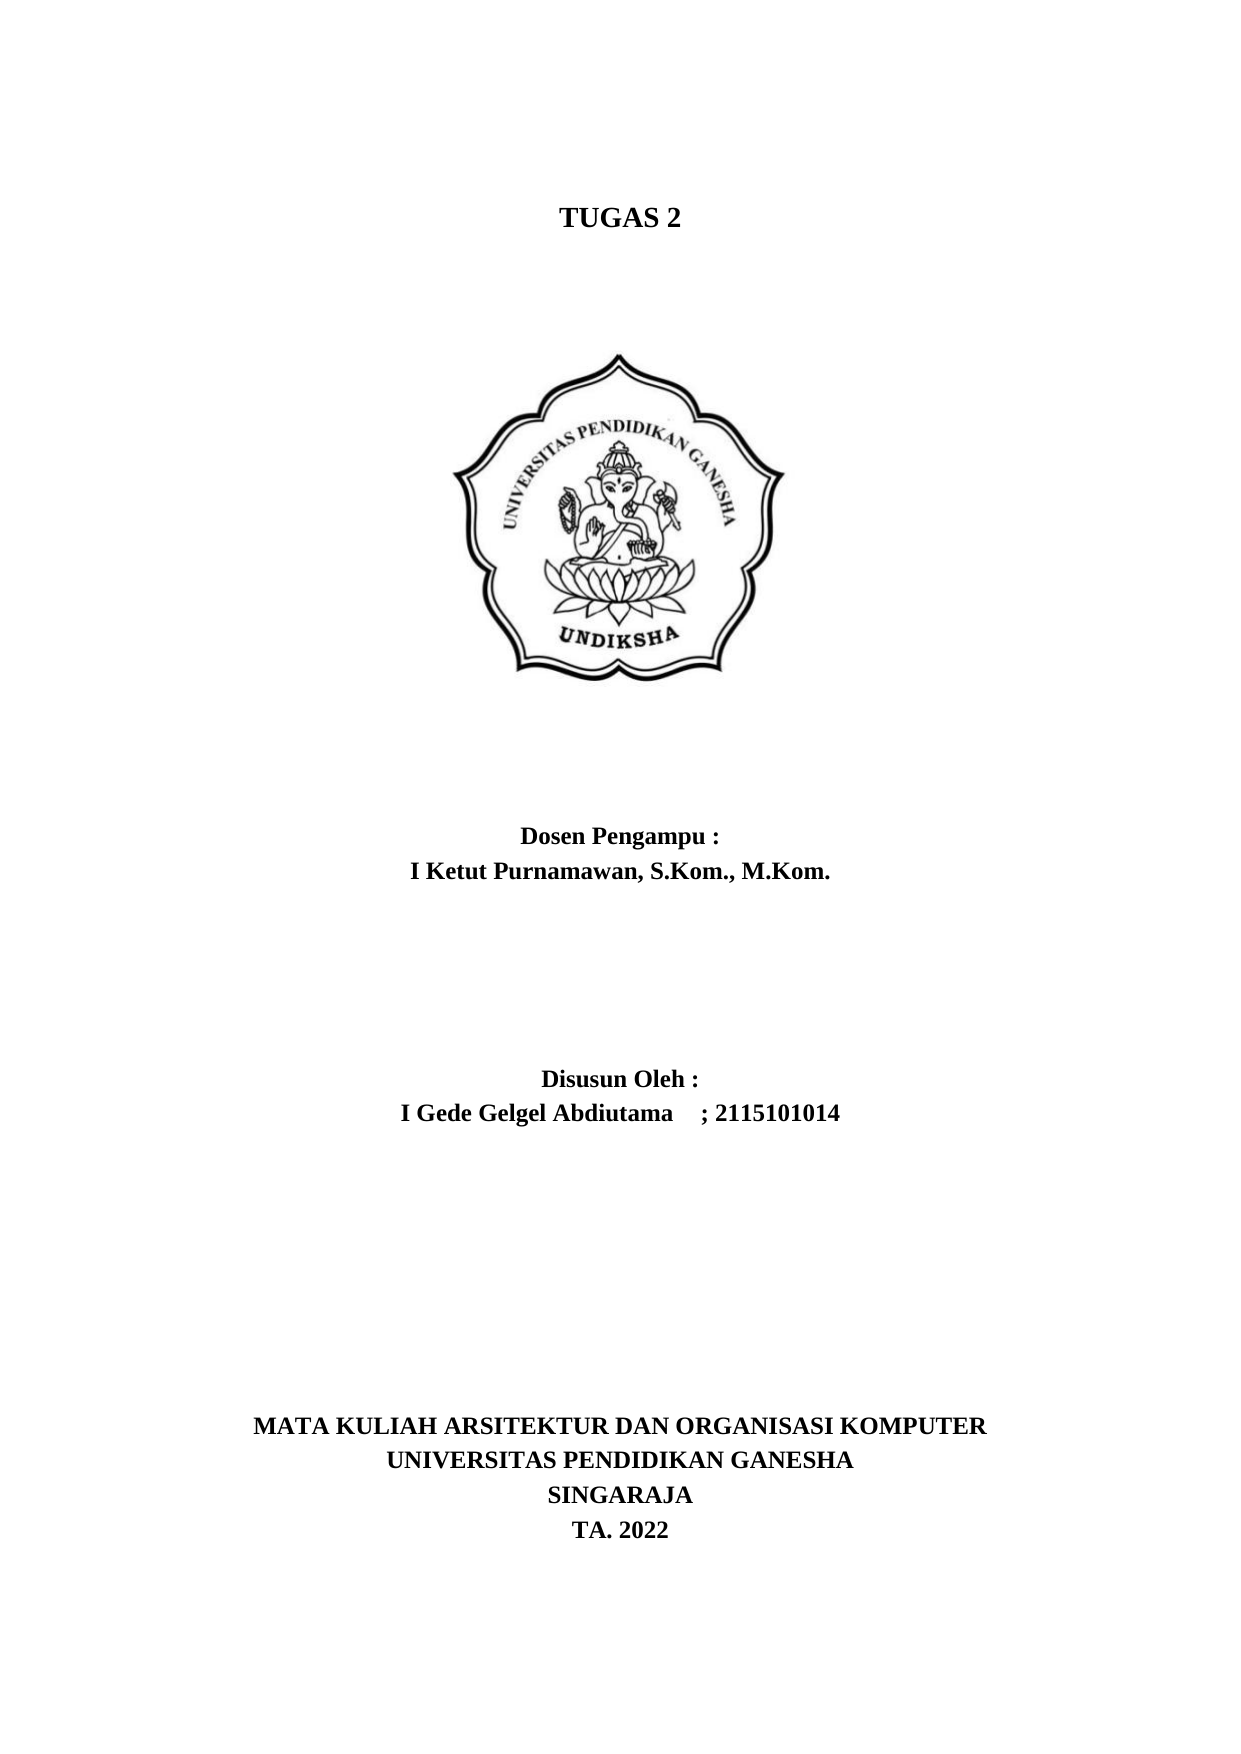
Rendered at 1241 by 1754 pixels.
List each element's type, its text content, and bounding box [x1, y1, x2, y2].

text UNIVERSITAS PENDIDIKAN GANESHA [150, 1445, 1090, 1474]
picture [442, 342, 798, 697]
text MATA KULIAH ARSITEKTUR DAN ORGANISASI KOMPUTER [150, 1411, 1090, 1439]
text I Ketut Purnamawan, S.Kom., M.Kom. [150, 856, 1090, 884]
text Dosen Pengampu : [150, 821, 1090, 850]
text I Gede Gelgel Abdiutama ; 2115101014 [150, 1098, 1090, 1127]
subtitle TUGAS 2 [150, 200, 1090, 233]
text Disusun Oleh : [150, 1064, 1090, 1093]
text TA. 2022 [150, 1515, 1090, 1543]
text SINGARAJA [150, 1480, 1090, 1509]
